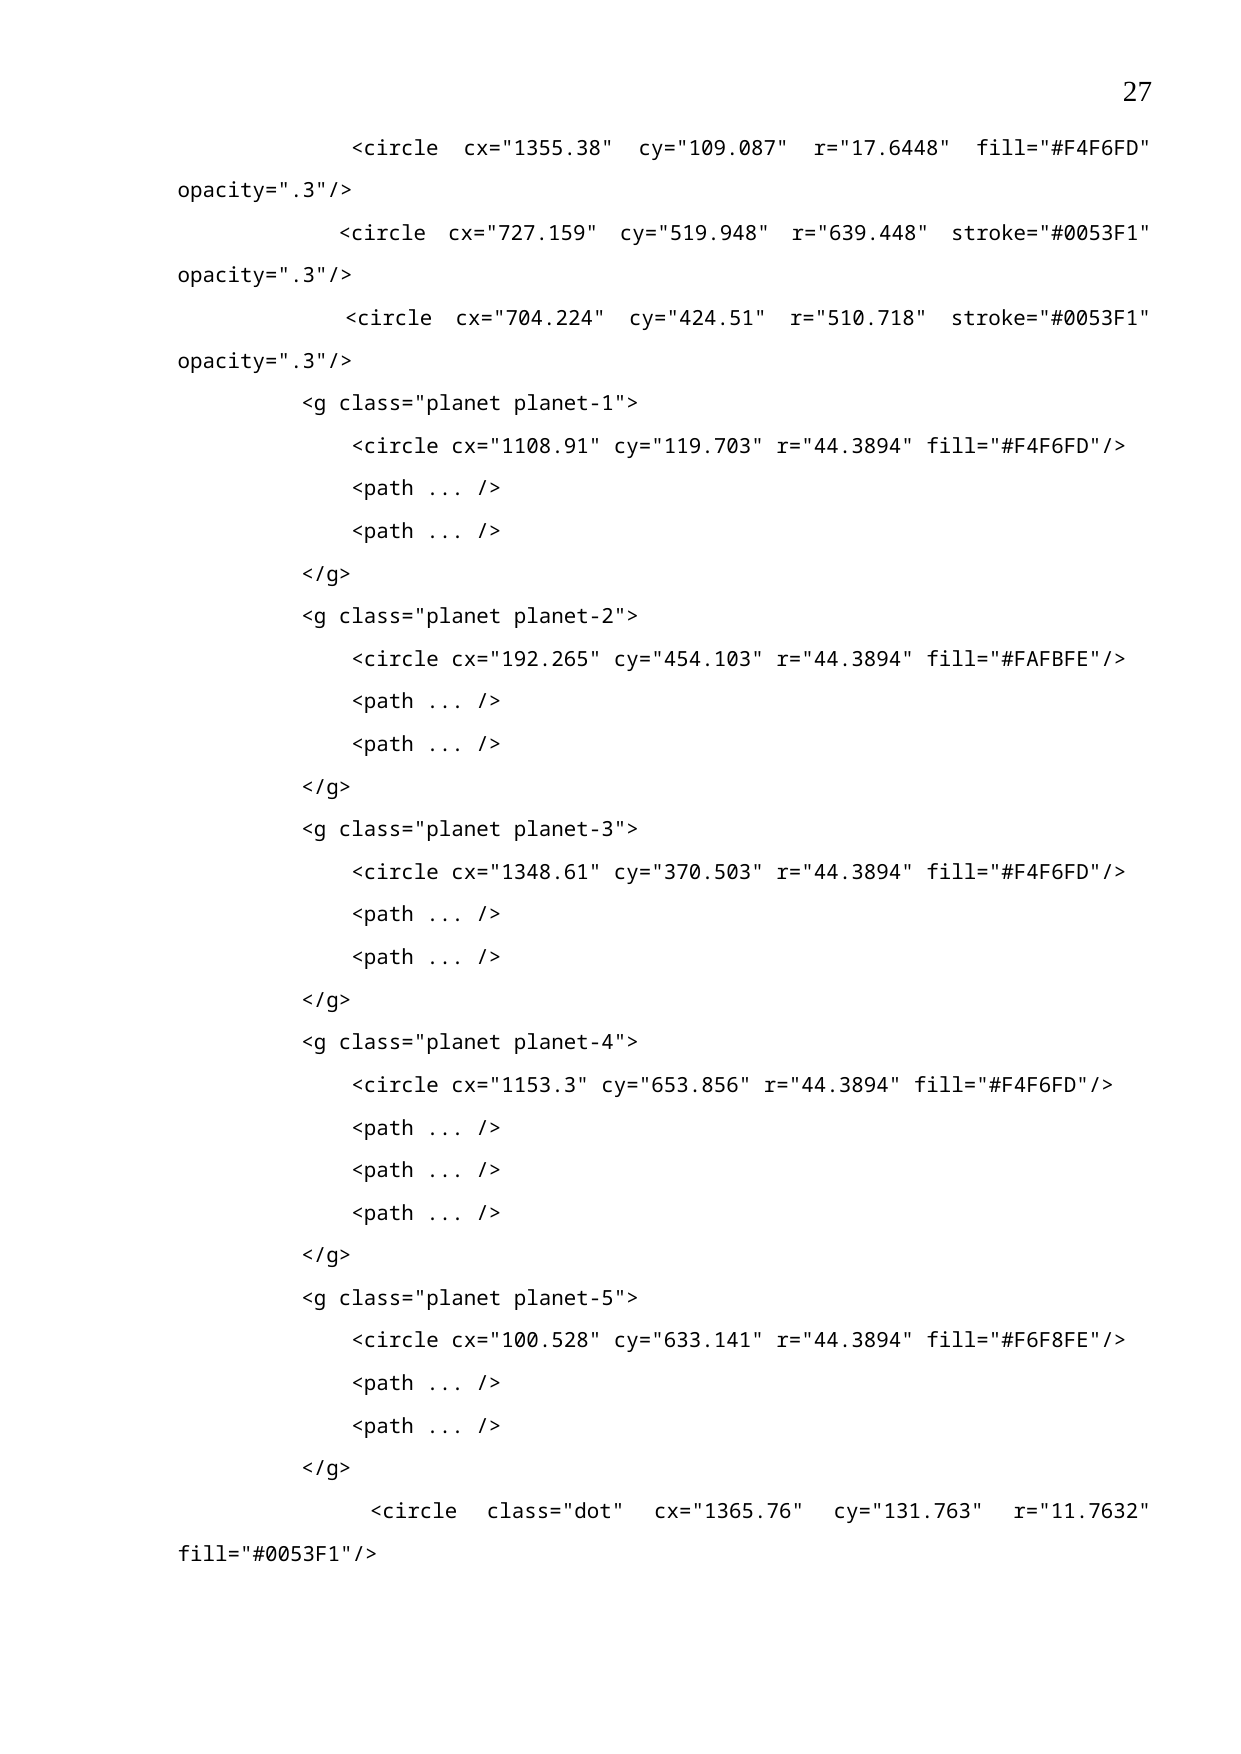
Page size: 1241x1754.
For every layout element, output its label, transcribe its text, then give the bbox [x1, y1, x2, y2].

text <circle cx="1355.38" cy="109.087" r="17.6448" fill="#F4F6FD" opacity=".3"/> [177, 133, 1152, 204]
text <path ... /> [177, 473, 1152, 502]
text <path ... /> [177, 1368, 1152, 1397]
text <path ... /> [177, 687, 1152, 715]
text <g class="planet planet-1"> [177, 388, 1152, 417]
text <path ... /> [177, 729, 1152, 758]
text </g> [177, 559, 1152, 587]
text <path ... /> [177, 516, 1152, 544]
text <circle cx="100.528" cy="633.141" r="44.3894" fill="#F6F8FE"/> [177, 1326, 1152, 1354]
text <path ... /> [177, 1113, 1152, 1141]
text <circle cx="727.159" cy="519.948" r="639.448" stroke="#0053F1" opacity=".3"/> [177, 218, 1152, 289]
text </g> [177, 1453, 1152, 1482]
text <g class="planet planet-2"> [177, 601, 1152, 630]
text <path ... /> [177, 942, 1152, 971]
text <circle cx="1108.91" cy="119.703" r="44.3894" fill="#F4F6FD"/> [177, 431, 1152, 459]
text <circle class="dot" cx="1365.76" cy="131.763" r="11.7632" fill="#0053F1"/> [177, 1496, 1152, 1567]
text </g> [177, 985, 1152, 1013]
text <g class="planet planet-5"> [177, 1283, 1152, 1311]
text <path ... /> [177, 1198, 1152, 1226]
text </g> [177, 772, 1152, 800]
text <path ... /> [177, 1411, 1152, 1439]
text <path ... /> [177, 1155, 1152, 1184]
text </g> [177, 1240, 1152, 1269]
text <circle cx="1348.61" cy="370.503" r="44.3894" fill="#F4F6FD"/> [177, 857, 1152, 885]
text <circle cx="704.224" cy="424.51" r="510.718" stroke="#0053F1" opacity=".3"/> [177, 303, 1152, 374]
text <g class="planet planet-4"> [177, 1027, 1152, 1056]
text <circle cx="192.265" cy="454.103" r="44.3894" fill="#FAFBFE"/> [177, 644, 1152, 672]
text <circle cx="1153.3" cy="653.856" r="44.3894" fill="#F4F6FD"/> [177, 1070, 1152, 1098]
text <path ... /> [177, 899, 1152, 928]
text <g class="planet planet-3"> [177, 814, 1152, 843]
